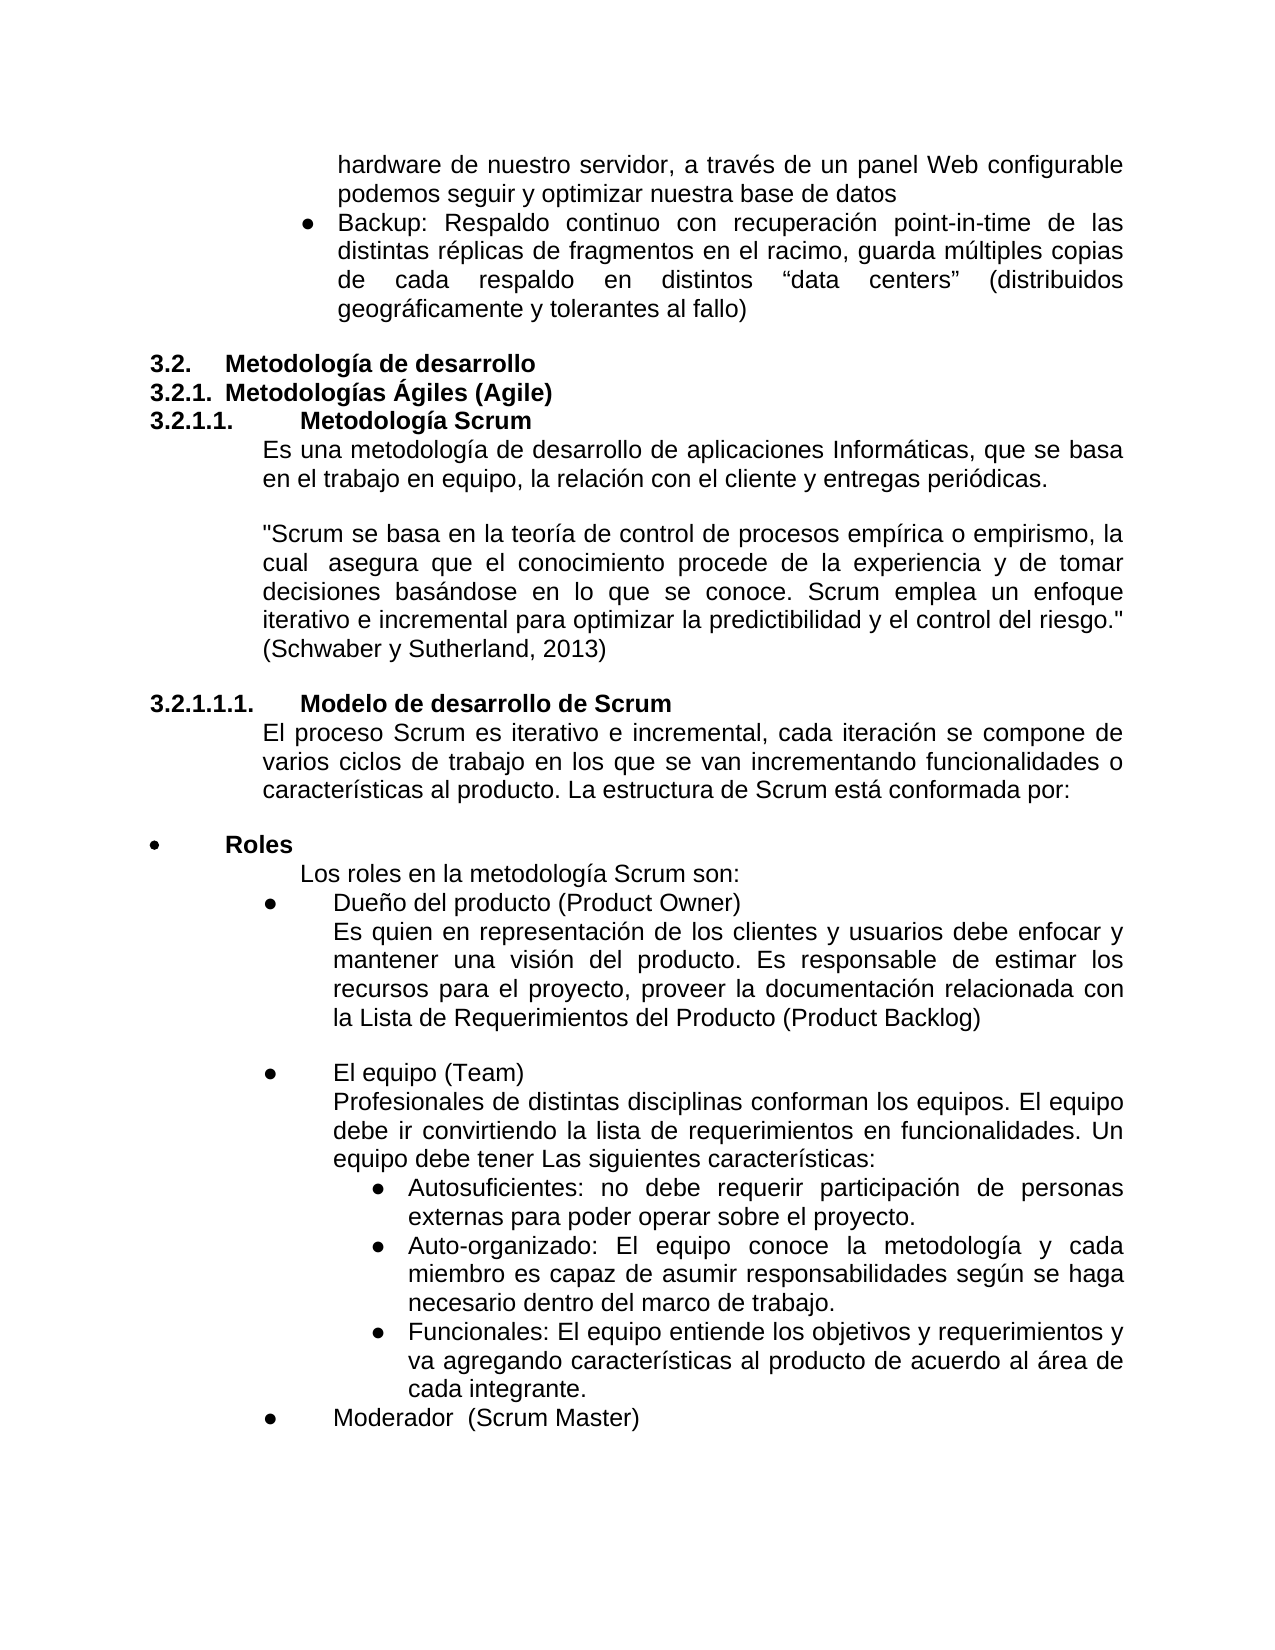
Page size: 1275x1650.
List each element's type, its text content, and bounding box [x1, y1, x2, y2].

list Metodología Scrum [150, 406, 1125, 435]
list Autosuficientes: no debe requerir participación de personas externas para poder operar sobre el proyecto. [370, 1173, 1125, 1231]
list Backup: Respaldo continuo con recuperación point-in-time de las distintas réplicas de fragmentos en el racimo, guarda múltiples copias de cada respaldo en distintos “data centers” (distribuidos geográficamente y tolerantes al fallo) [300, 207, 1125, 322]
text Profesionales de distintas disciplinas conforman los equipos. El equipo debe ir convirtiendo la lista de requerimientos en funcionalidades. Un equipo debe tener Las siguientes características: [333, 1087, 1125, 1173]
text Los roles en la metodología Scrum son: [300, 859, 1125, 888]
list Metodologías Ágiles (Agile) [150, 378, 1125, 406]
list Auto-organizado: El equipo conoce la metodología y cada miembro es capaz de asumir responsabilidades según se haga necesario dentro del marco de trabajo. [370, 1231, 1125, 1317]
text "Scrum se basa en la teoría de control de procesos empírica o empirismo, la cual asegura que el conocimiento procede de la experiencia y de tomar decisiones basándose en lo que se conoce. Scrum emplea un enfoque iterativo e incremental para optimizar la predictibilidad y el control del riesgo." (Schwaber y Sutherland, 2013) [262, 519, 1125, 663]
text El proceso Scrum es iterativo e incremental, cada iteración se compone de varios ciclos de trabajo en los que se van incrementando funcionalidades o características al producto. La estructura de Scrum está conformada por: [262, 718, 1125, 804]
list Dueño del producto (Product Owner) [263, 888, 1125, 917]
list El equipo (Team) [263, 1058, 1125, 1087]
list Roles [150, 830, 1125, 859]
text Es una metodología de desarrollo de aplicaciones Informáticas, que se basa en el trabajo en equipo, la relación con el cliente y entregas periódicas. [262, 435, 1125, 493]
list Funcionales: El equipo entiende los objetivos y requerimientos y va agregando características al producto de acuerdo al área de cada integrante. [370, 1317, 1125, 1403]
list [300, 150, 1125, 207]
list Moderador (Scrum Master) [263, 1403, 1125, 1432]
list Metodología de desarrollo [150, 349, 1125, 378]
text Es quien en representación de los clientes y usuarios debe enfocar y mantener una visión del producto. Es responsable de estimar los recursos para el proyecto, proveer la documentación relacionada con la Lista de Requerimientos del Producto (Product Backlog) [333, 917, 1125, 1032]
list Modelo de desarrollo de Scrum [150, 689, 1125, 718]
